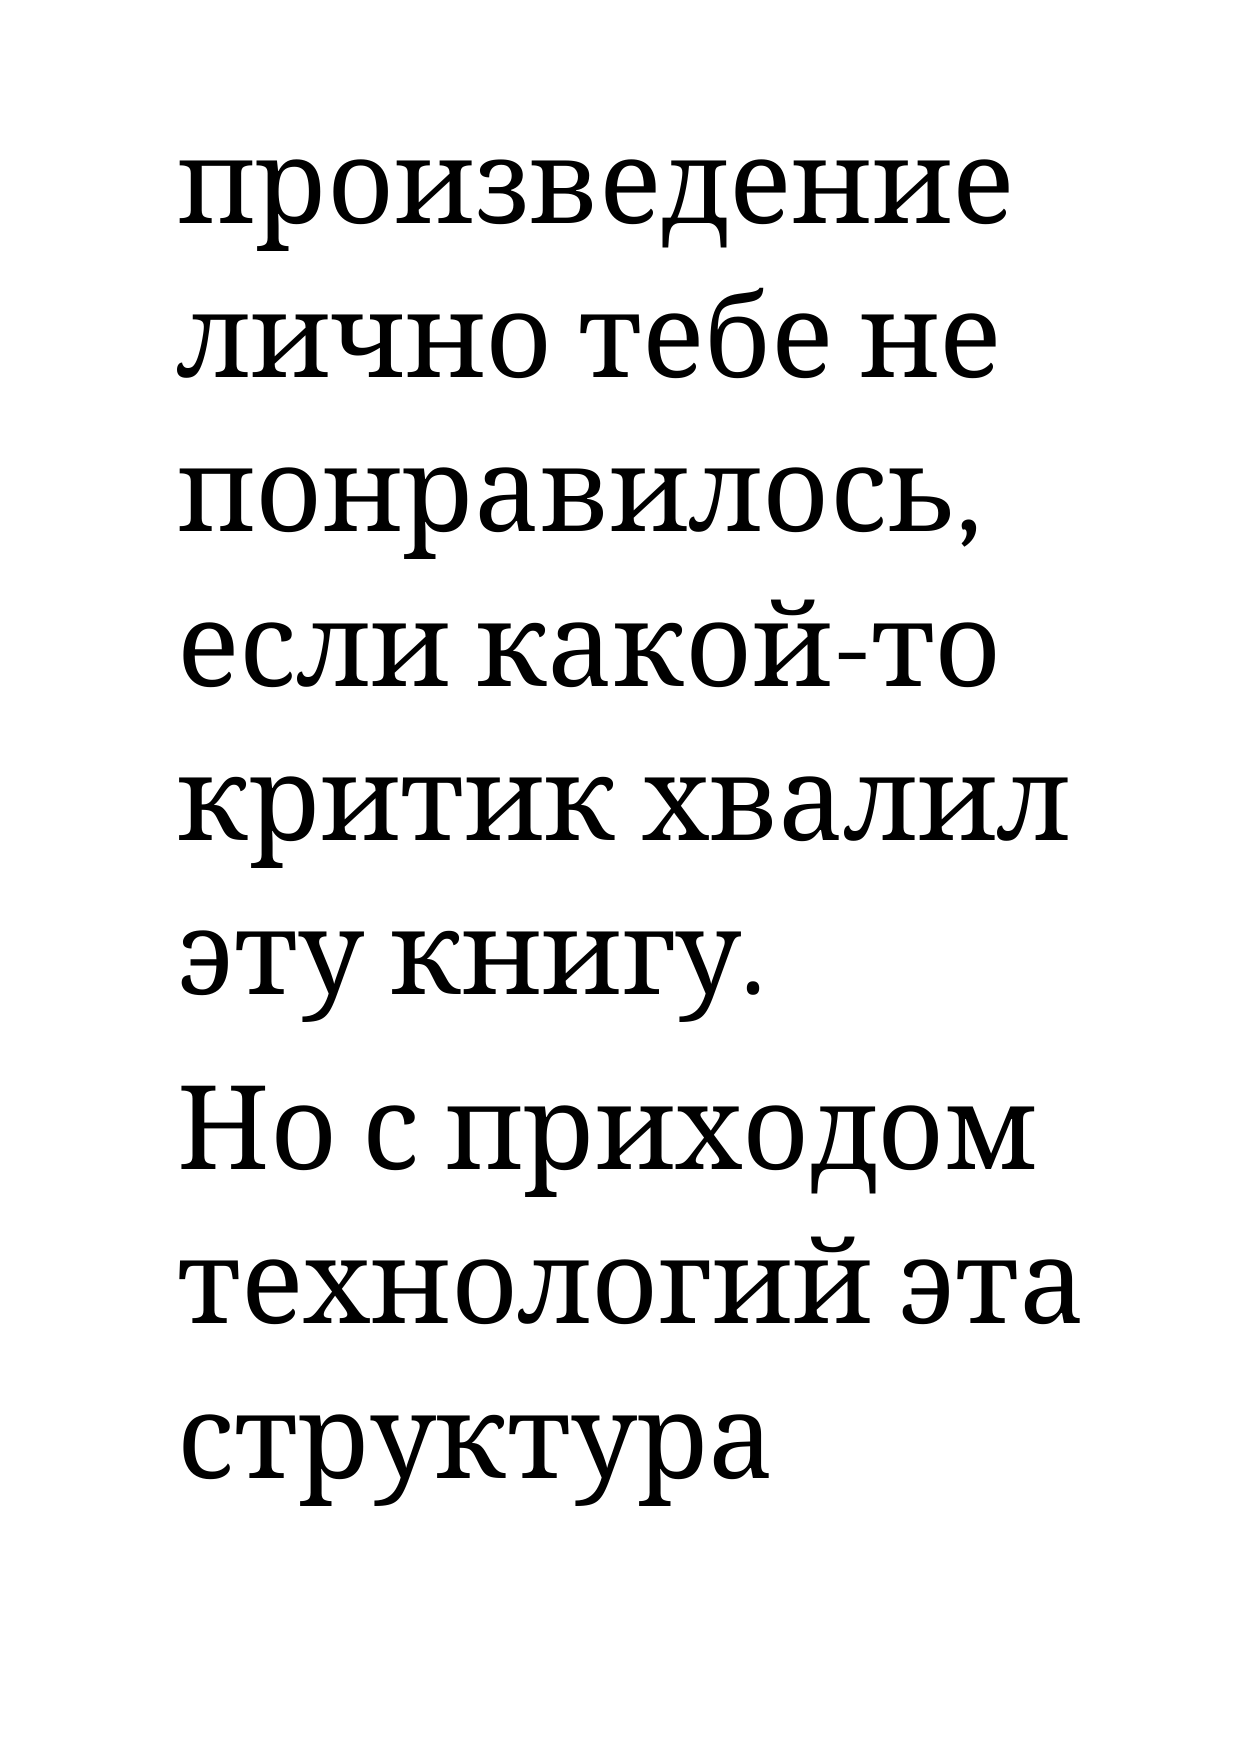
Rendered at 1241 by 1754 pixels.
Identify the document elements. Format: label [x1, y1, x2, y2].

text [177, 1064, 1152, 1507]
text [177, 118, 1152, 1024]
